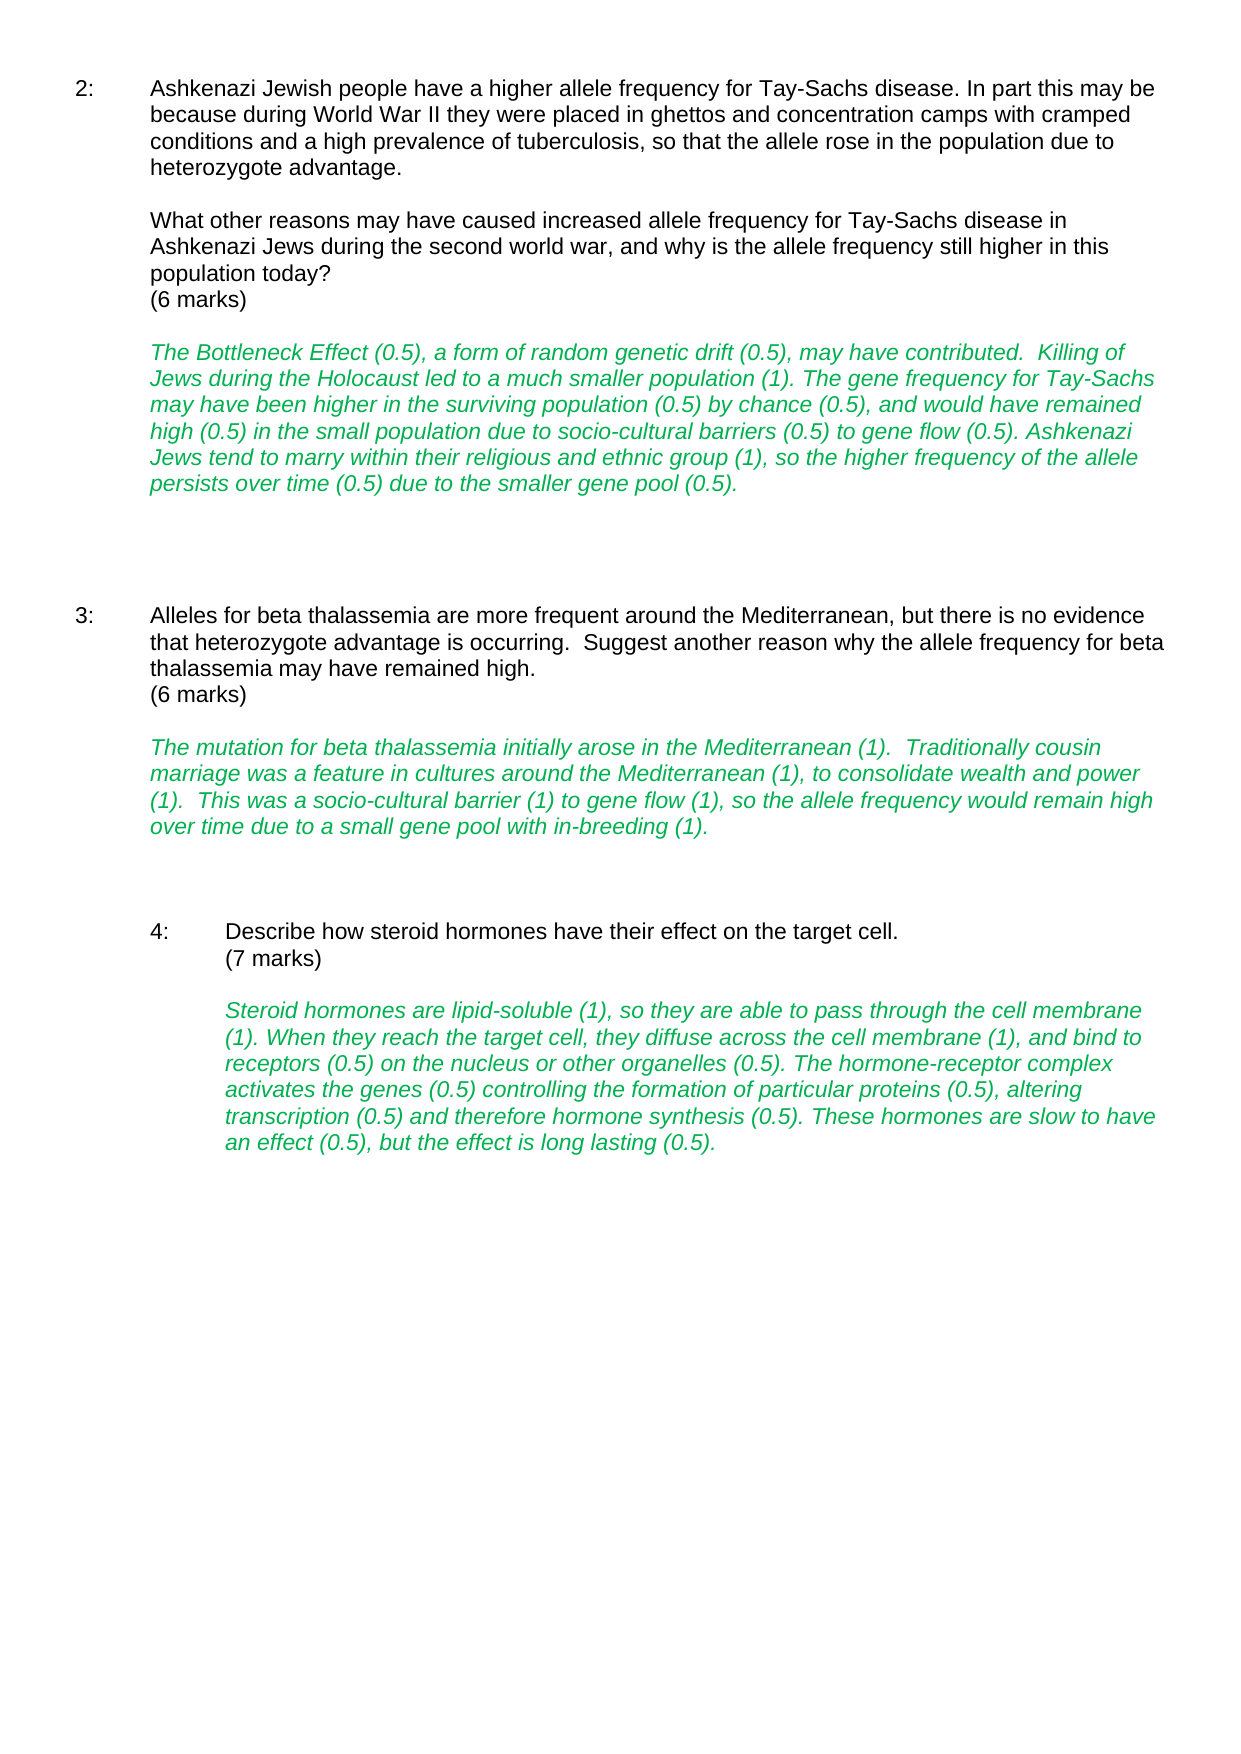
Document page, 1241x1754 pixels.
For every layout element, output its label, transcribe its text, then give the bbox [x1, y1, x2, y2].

text The mutation for beta thalassemia initially arose in the Mediterranean (1). Traditionally cousin marriage was a feature in cultures around the Mediterranean (1), to consolidate wealth and power (1). This was a socio-cultural barrier (1) to gene flow (1), so the allele frequency would remain high over time due to a small gene pool with in-breeding (1). [75, 734, 1165, 839]
text Steroid hormones are lipid-soluble (1), so they are able to pass through the cell membrane (1). When they reach the target cell, they diffuse across the cell membrane (1), and bind to receptors (0.5) on the nucleus or other organelles (0.5). The hormone-receptor complex activates the genes (0.5) controlling the formation of particular proteins (0.5), altering transcription (0.5) and therefore hormone synthesis (0.5). These hormones are slow to have an effect (0.5), but the effect is long lasting (0.5). [225, 997, 1165, 1156]
text 4: Describe how steroid hormones have their effect on the target cell. [75, 918, 1165, 945]
text (7 marks) [75, 945, 1165, 971]
text What other reasons may have caused increased allele frequency for Tay-Sachs disease in Ashkenazi Jews during the second world war, and why is the allele frequency still higher in this population today? [75, 207, 1165, 286]
text (6 marks) [75, 681, 1165, 707]
text The Bottleneck Effect (0.5), a form of random genetic drift (0.5), may have contributed. Killing of Jews during the Holocaust led to a much smaller population (1). The gene frequency for Tay-Sachs may have been higher in the surviving population (0.5) by chance (0.5), and would have remained high (0.5) in the small population due to socio-cultural barriers (0.5) to gene flow (0.5). Ashkenazi Jews tend to marry within their religious and ethnic group (1), so the higher frequency of the allele persists over time (0.5) due to the smaller gene pool (0.5). [75, 338, 1165, 497]
text 2: Ashkenazi Jewish people have a higher allele frequency for Tay-Sachs disease. In part this may be because during World War II they were placed in ghettos and concentration camps with cramped conditions and a high prevalence of tuberculosis, so that the allele rose in the population due to heterozygote advantage. [75, 75, 1165, 180]
text 3: Alleles for beta thalassemia are more frequent around the Mediterranean, but there is no evidence that heterozygote advantage is occurring. Suggest another reason why the allele frequency for beta thalassemia may have remained high. [75, 602, 1165, 681]
text (6 marks) [75, 286, 1165, 312]
